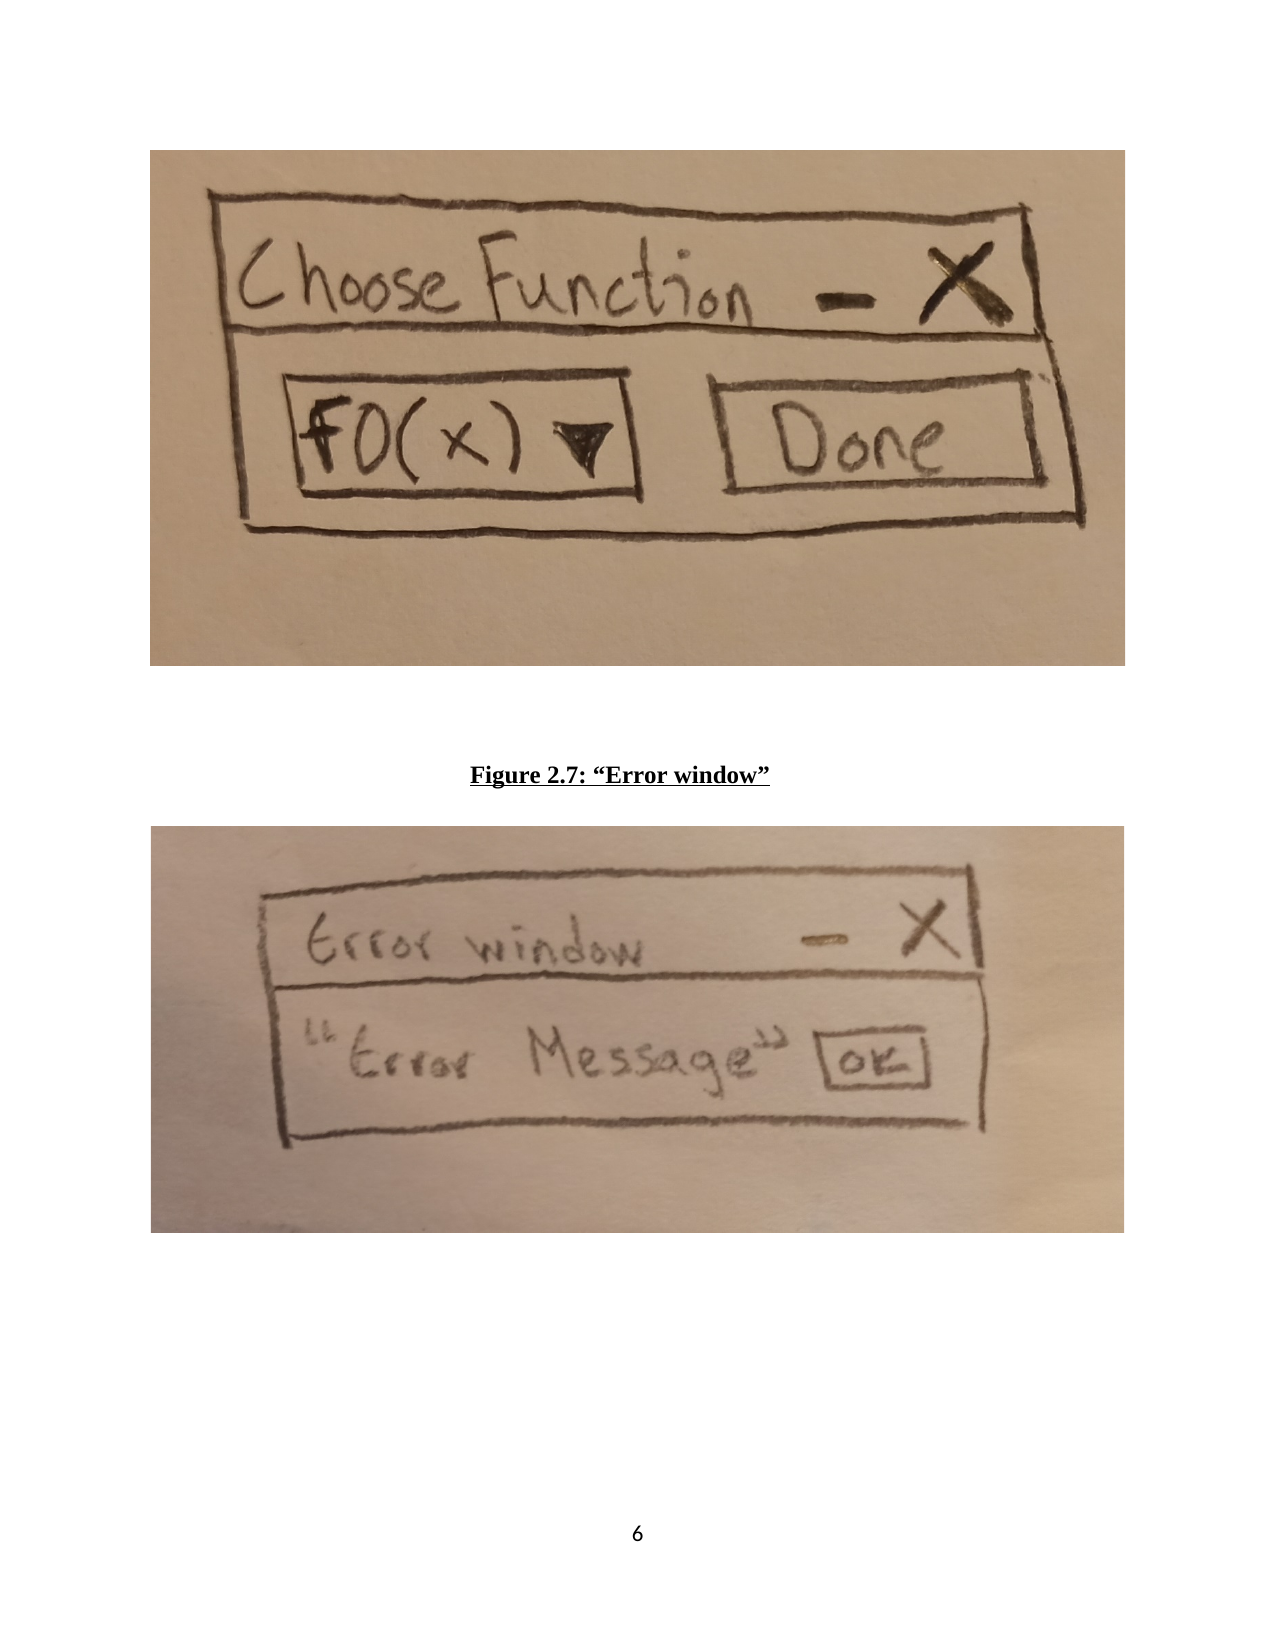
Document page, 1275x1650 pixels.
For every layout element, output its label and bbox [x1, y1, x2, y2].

picture [150, 150, 1125, 666]
picture [150, 826, 1125, 1233]
